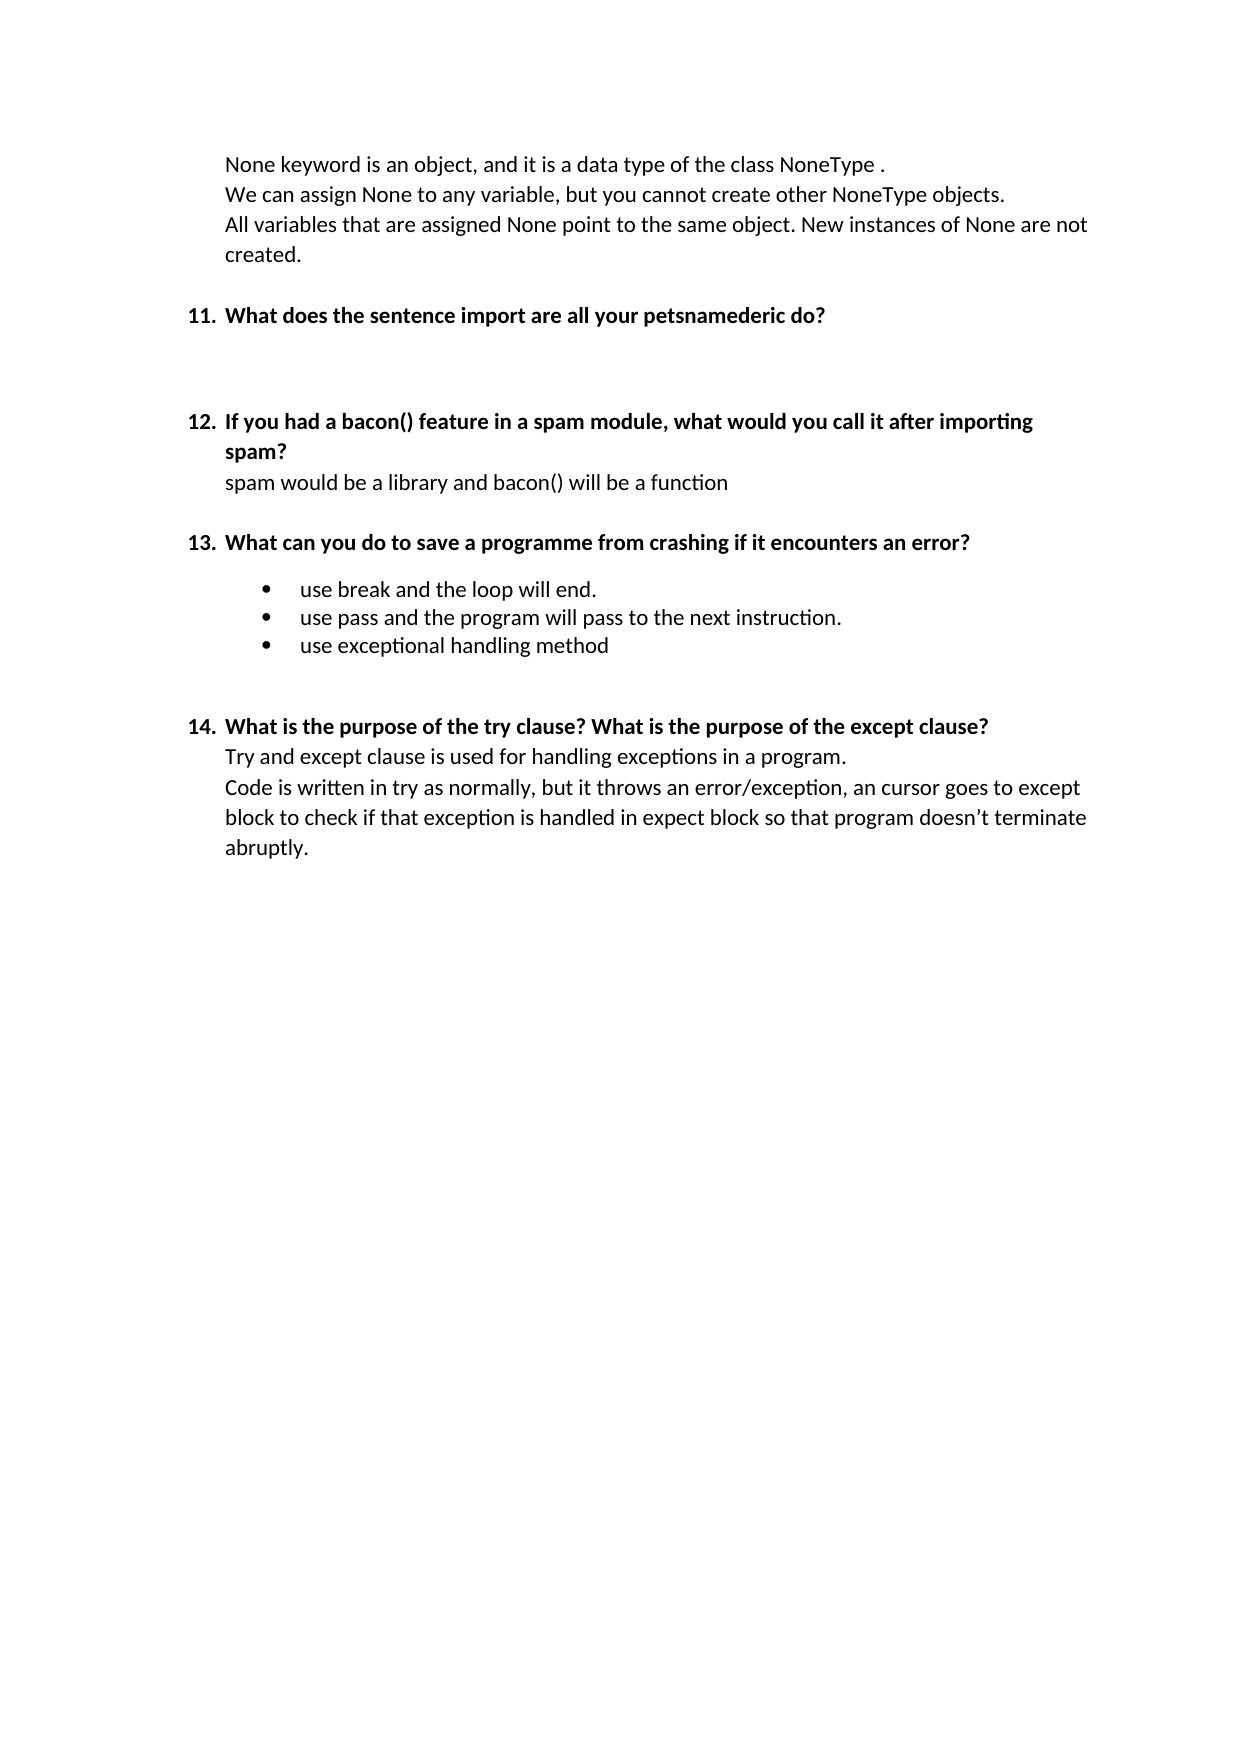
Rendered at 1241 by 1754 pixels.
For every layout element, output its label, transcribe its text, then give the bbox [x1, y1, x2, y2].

list None keyword is an object, and it is a data type of the class NoneType . [225, 150, 1090, 178]
list spam would be a library and bacon() will be a function [225, 468, 1090, 496]
list Try and except clause is used for handling exceptions in a program. [225, 742, 1090, 770]
list What can you do to save a programme from crashing if it encounters an error? [187, 528, 1090, 556]
list If you had a bacon() feature in a spam module, what would you call it after importing spam? [187, 407, 1090, 466]
list Code is written in try as normally, but it throws an error/exception, an cursor goes to except block to check if that exception is handled in expect block so that program doesn’t terminate abruptly. [225, 773, 1090, 861]
list We can assign None to any variable, but you cannot create other NoneType objects. [225, 180, 1090, 208]
list use break and the loop will end. [262, 575, 1090, 603]
list What does the sentence import are all your petsnamederic do? [187, 301, 1090, 329]
list All variables that are assigned None point to the same object. New instances of None are not created. [225, 210, 1090, 269]
list What is the purpose of the try clause? What is the purpose of the except clause? [187, 712, 1090, 740]
list use exceptional handling method [262, 631, 1090, 659]
list use pass and the program will pass to the next instruction. [262, 603, 1090, 631]
